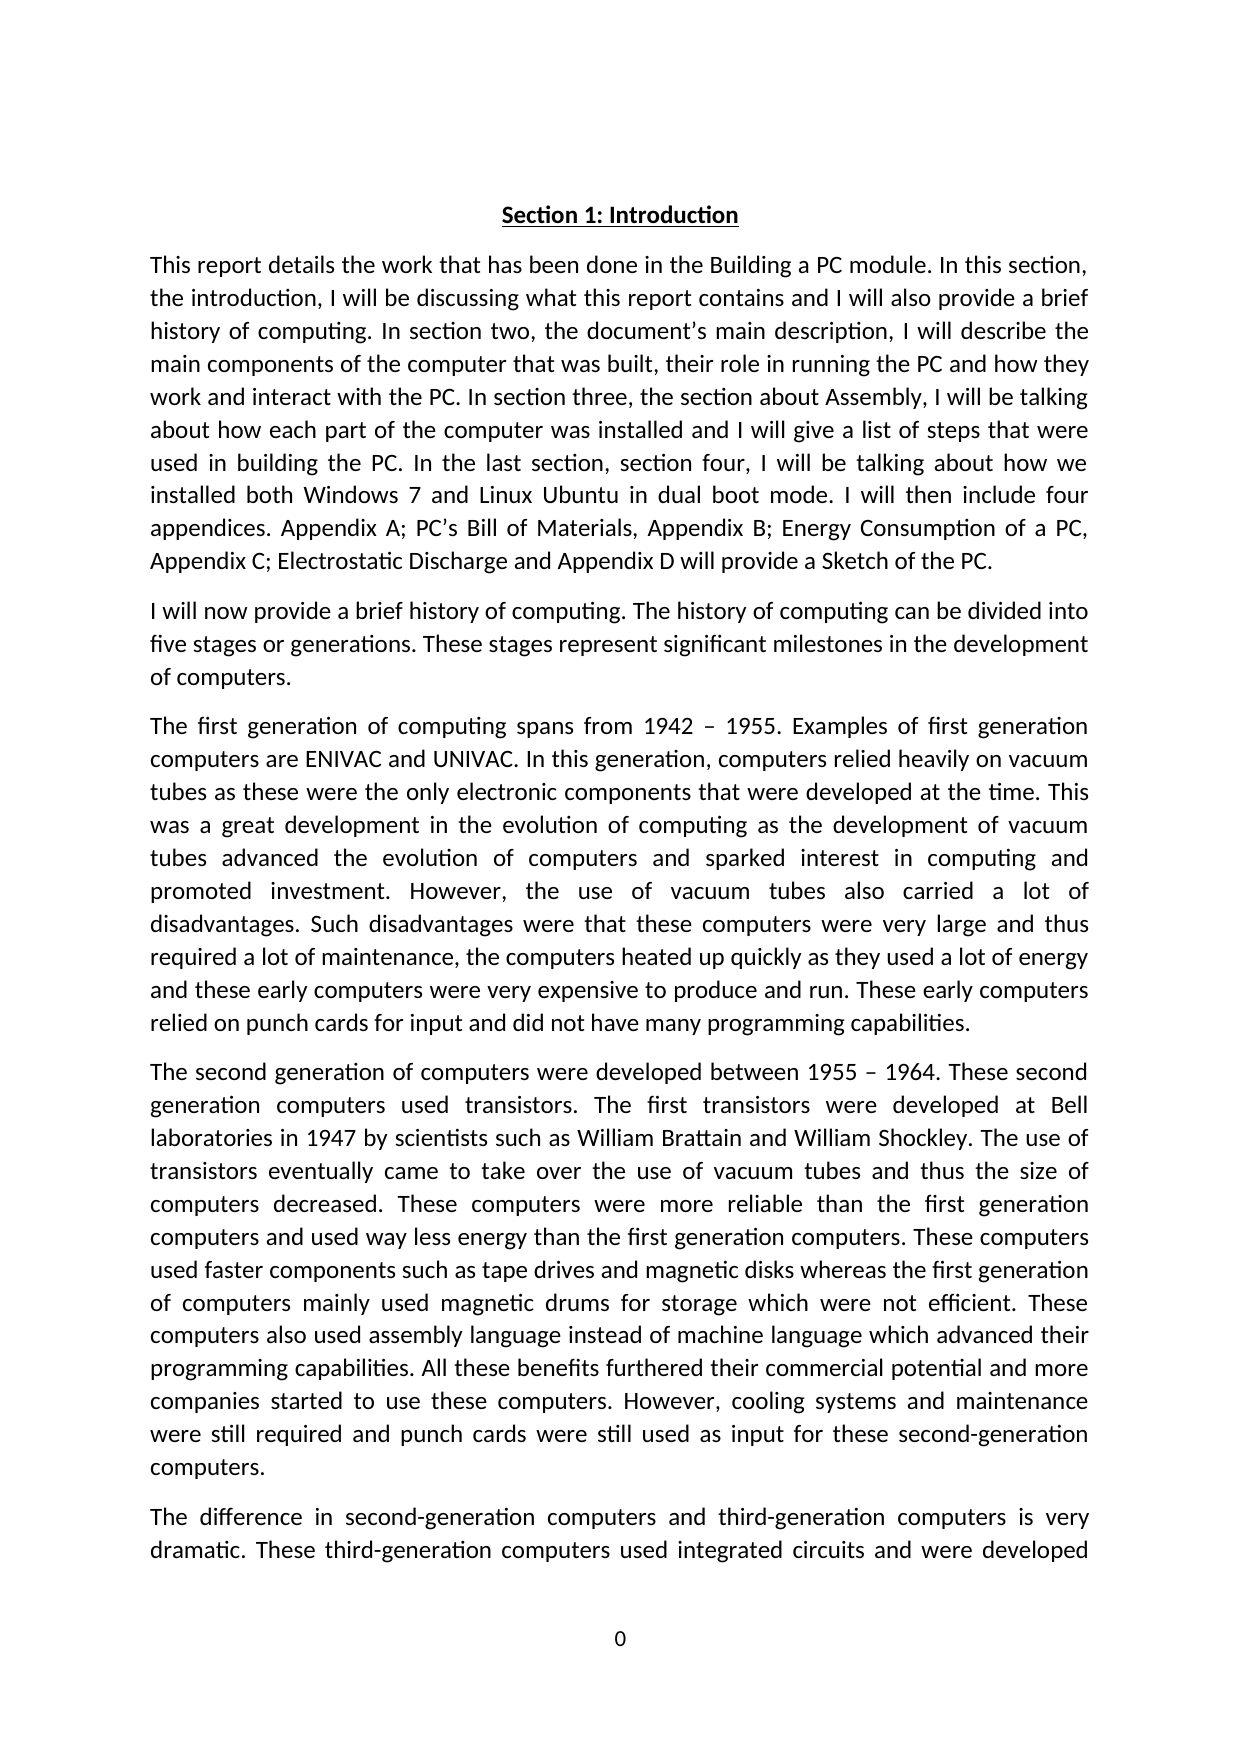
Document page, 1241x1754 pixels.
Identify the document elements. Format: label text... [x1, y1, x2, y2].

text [150, 1501, 1090, 1564]
text This report details the work that has been done in the Building a PC module. In this section, the introduction, I will be discussing what this report contains and I will also provide a brief history of computing. In section two, the document’s main description, I will describe the main components of the computer that was built, their role in running the PC and how they work and interact with the PC. In section three, the section about Assembly, I will be talking about how each part of the computer was installed and I will give a list of steps that were used in building the PC. In the last section, section four, I will be talking about how we installed both Windows 7 and Linux Ubuntu in dual boot mode. I will then include four appendices. Appendix A; PC’s Bill of Materials, Appendix B; Energy Consumption of a PC, Appendix C; Electrostatic Discharge and Appendix D will provide a Sketch of the PC. [150, 249, 1090, 576]
text I will now provide a brief history of computing. The history of computing can be divided into five stages or generations. These stages represent significant milestones in the development of computers. [150, 595, 1090, 691]
text The first generation of computing spans from 1942 – 1955. Examples of first generation computers are ENIVAC and UNIVAC. In this generation, computers relied heavily on vacuum tubes as these were the only electronic components that were developed at the time. This was a great development in the evolution of computing as the development of vacuum tubes advanced the evolution of computers and sparked interest in computing and promoted investment. However, the use of vacuum tubes also carried a lot of disadvantages. Such disadvantages were that these computers were very large and thus required a lot of maintenance, the computers heated up quickly as they used a lot of energy and these early computers were very expensive to produce and run. These early computers relied on punch cards for input and did not have many programming capabilities. [150, 710, 1090, 1037]
text The second generation of computers were developed between 1955 – 1964. These second generation computers used transistors. The first transistors were developed at Bell laboratories in 1947 by scientists such as William Brattain and William Shockley. The use of transistors eventually came to take over the use of vacuum tubes and thus the size of computers decreased. These computers were more reliable than the first generation computers and used way less energy than the first generation computers. These computers used faster components such as tape drives and magnetic disks whereas the first generation of computers mainly used magnetic drums for storage which were not efficient. These computers also used assembly language instead of machine language which advanced their programming capabilities. All these benefits furthered their commercial potential and more companies started to use these computers. However, cooling systems and maintenance were still required and punch cards were still used as input for these second-generation computers. [150, 1056, 1090, 1482]
text Section 1: Introduction [150, 199, 1090, 230]
